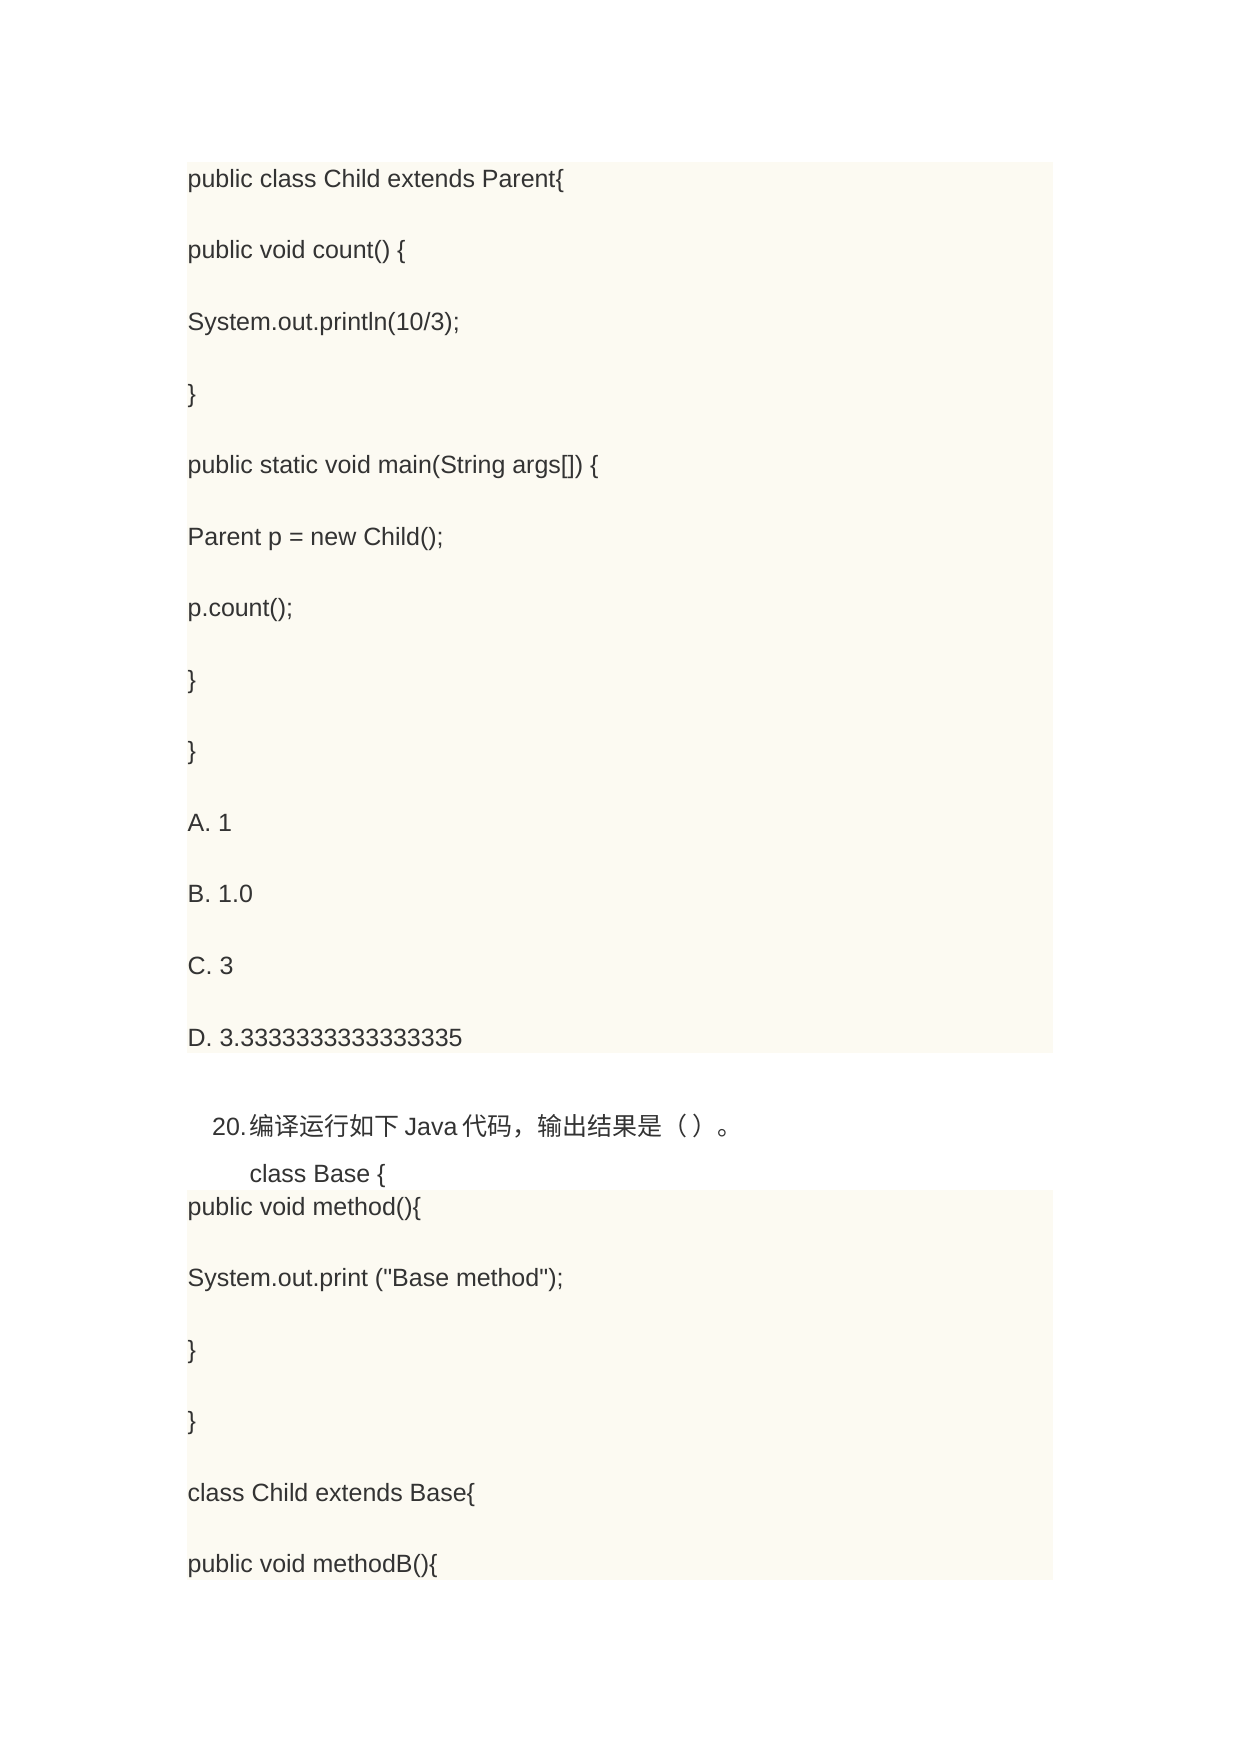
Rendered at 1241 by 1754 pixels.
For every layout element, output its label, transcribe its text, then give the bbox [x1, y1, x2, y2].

text } [187, 377, 1053, 409]
text B. 1.0 [187, 878, 1053, 910]
text public class Child extends Parent{ [187, 162, 1053, 194]
text public static void main(String args[]) { [187, 448, 1053, 481]
text A. 1 [187, 806, 1053, 838]
text } [187, 1333, 1053, 1365]
text System.out.print ("Base method"); [187, 1261, 1053, 1294]
text class Child extends Base{ [187, 1476, 1053, 1508]
text } [187, 663, 1053, 695]
text public void method(){ [187, 1190, 1053, 1222]
text public void count() { [187, 233, 1053, 266]
text } [187, 1404, 1053, 1437]
text D. 3.3333333333333335 [187, 1021, 1053, 1053]
text System.out.println(10/3); [187, 305, 1053, 338]
text Parent p = new Child(); [187, 520, 1053, 552]
text } [187, 734, 1053, 767]
list 编译运行如下Java代码，输出结果是（ ）。 class Base { [212, 1092, 1053, 1190]
text p.count(); [187, 591, 1053, 624]
text public void methodB(){ [187, 1548, 1053, 1580]
text C. 3 [187, 949, 1053, 982]
